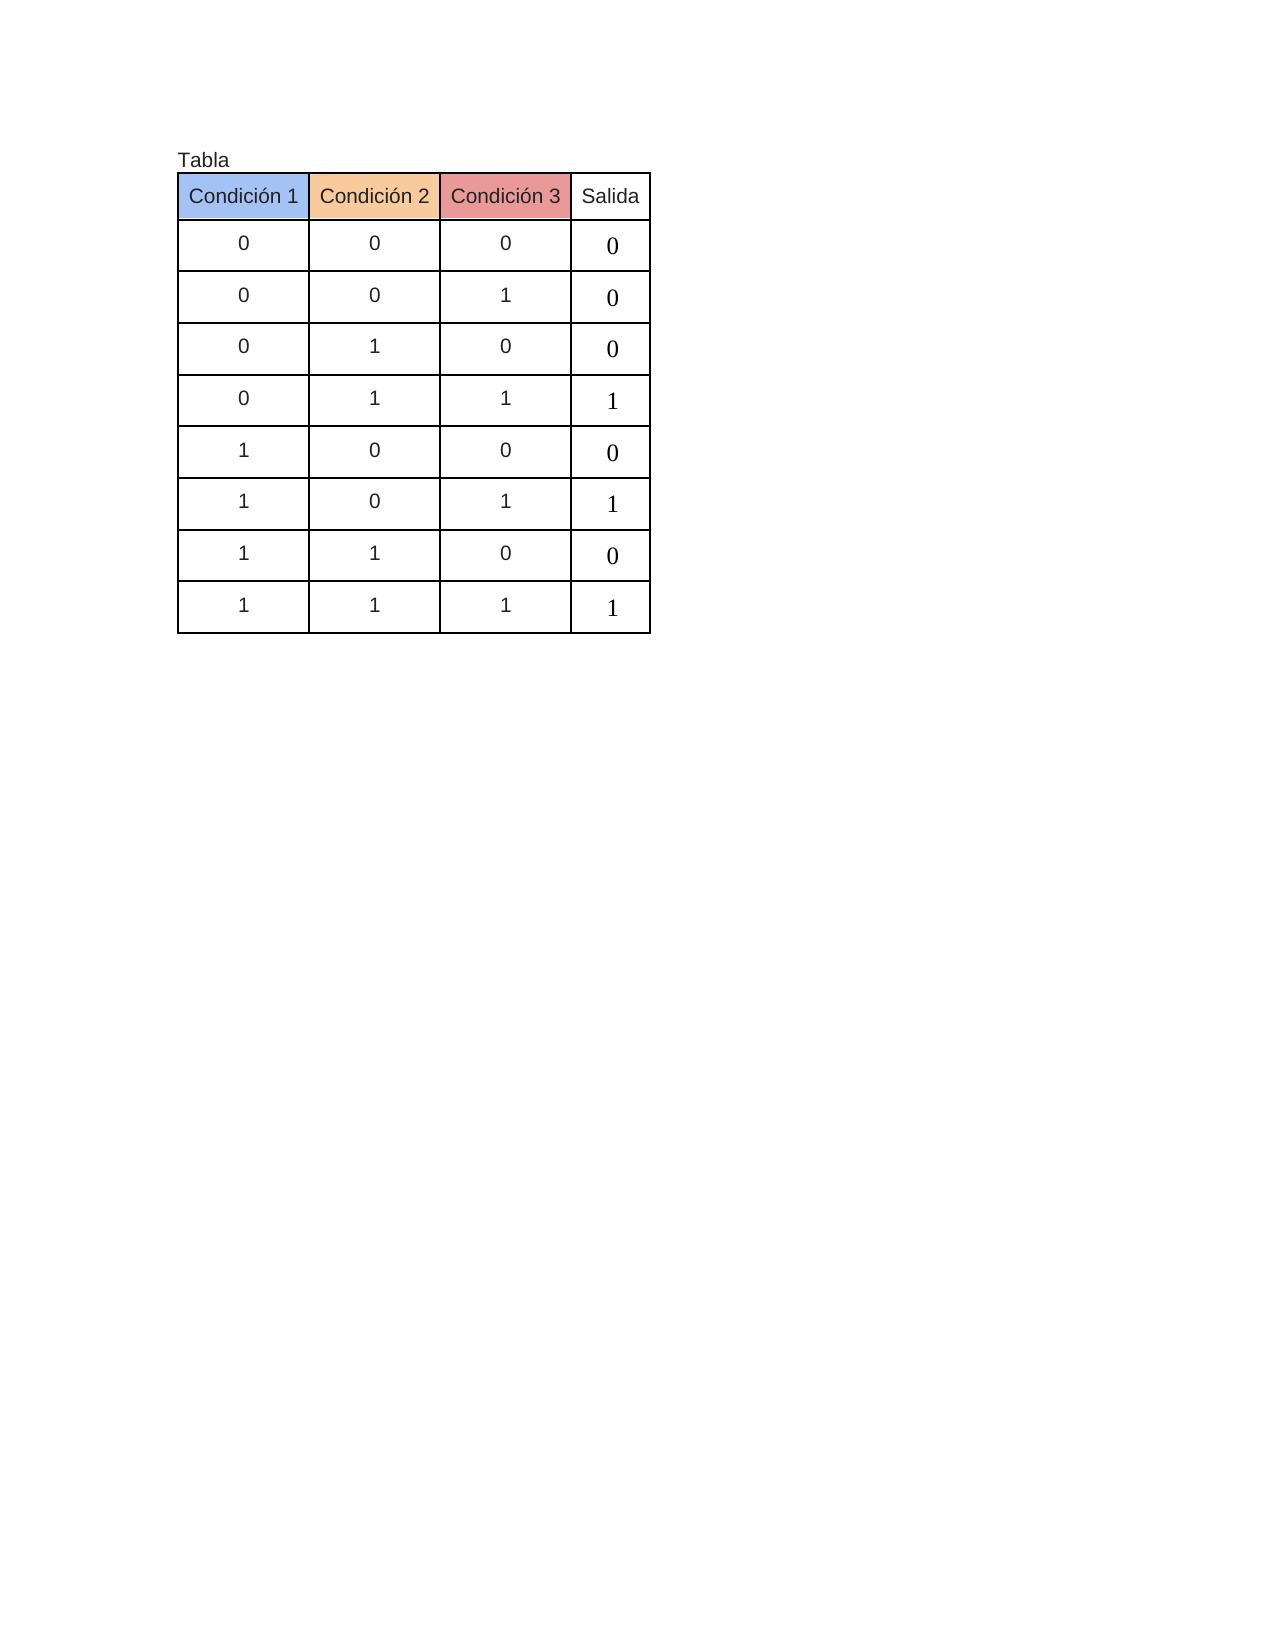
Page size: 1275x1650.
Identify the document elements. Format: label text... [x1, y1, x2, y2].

table_cell 1 [310, 376, 439, 425]
table_cell 0 [441, 221, 570, 270]
table_cell 1 [310, 531, 439, 580]
table_cell 0 [179, 221, 308, 270]
table_cell 0 [572, 427, 649, 477]
table_cell 0 [179, 376, 308, 425]
table_cell 0 [310, 479, 439, 528]
table_cell 0 [572, 272, 649, 322]
table_header Condición 3 [441, 174, 570, 218]
table_cell 0 [179, 324, 308, 373]
table_cell 0 [572, 324, 649, 373]
table_cell 0 [572, 221, 649, 270]
table_cell 1 [441, 376, 570, 425]
table_cell 0 [572, 531, 649, 580]
table_cell 0 [441, 324, 570, 373]
table_header Salida [572, 174, 649, 218]
table_cell 1 [572, 376, 649, 425]
table_cell 1 [441, 479, 570, 528]
table_cell 0 [179, 272, 308, 322]
table_cell 0 [310, 221, 439, 270]
table_cell 0 [441, 427, 570, 477]
table_cell 0 [310, 427, 439, 477]
table_header Condición 2 [310, 174, 439, 218]
table_cell 0 [310, 272, 439, 322]
table_cell 1 [179, 531, 308, 580]
table_cell 1 [572, 582, 649, 632]
table_cell 1 [441, 582, 570, 632]
table_cell 1 [179, 479, 308, 528]
table_cell 0 [441, 531, 570, 580]
table_cell 1 [572, 479, 649, 528]
table_cell 1 [310, 324, 439, 373]
table_cell 1 [441, 272, 570, 322]
table_header Condición 1 [179, 174, 308, 218]
table_cell 1 [310, 582, 439, 632]
table_cell 1 [179, 582, 308, 632]
table_cell 1 [179, 427, 308, 477]
text Tabla [177, 148, 1098, 172]
